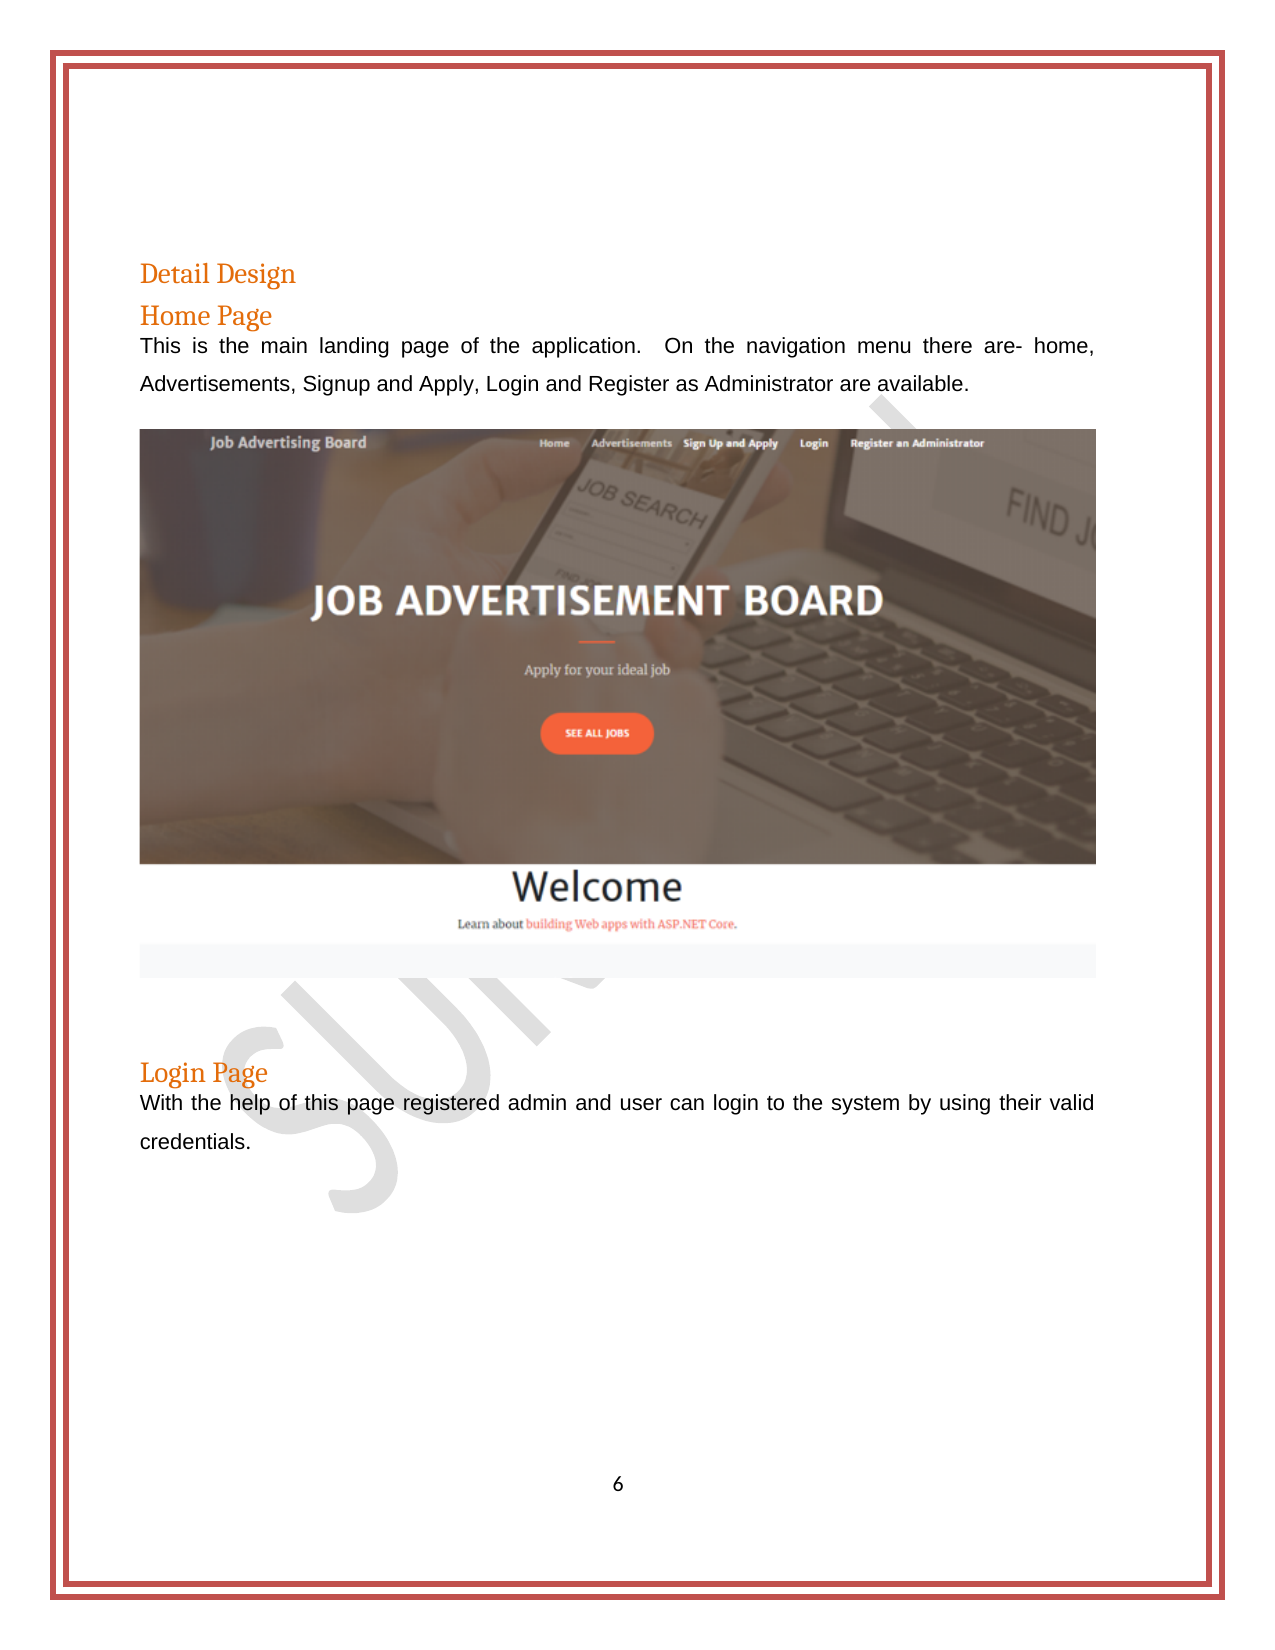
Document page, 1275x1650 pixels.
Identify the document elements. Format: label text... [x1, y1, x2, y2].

subtitle Login Page [139, 1056, 1096, 1090]
text This is the main landing page of the application. On the navigation menu there are- home, Advertisements, Signup and Apply, Login and Register as Administrator are available. [139, 333, 1096, 396]
text With the help of this page registered admin and user can login to the system by using their valid credentials. [139, 1090, 1096, 1155]
subtitle Detail Design [139, 257, 1096, 291]
subtitle Home Page [139, 299, 1096, 333]
picture [139, 429, 1096, 978]
